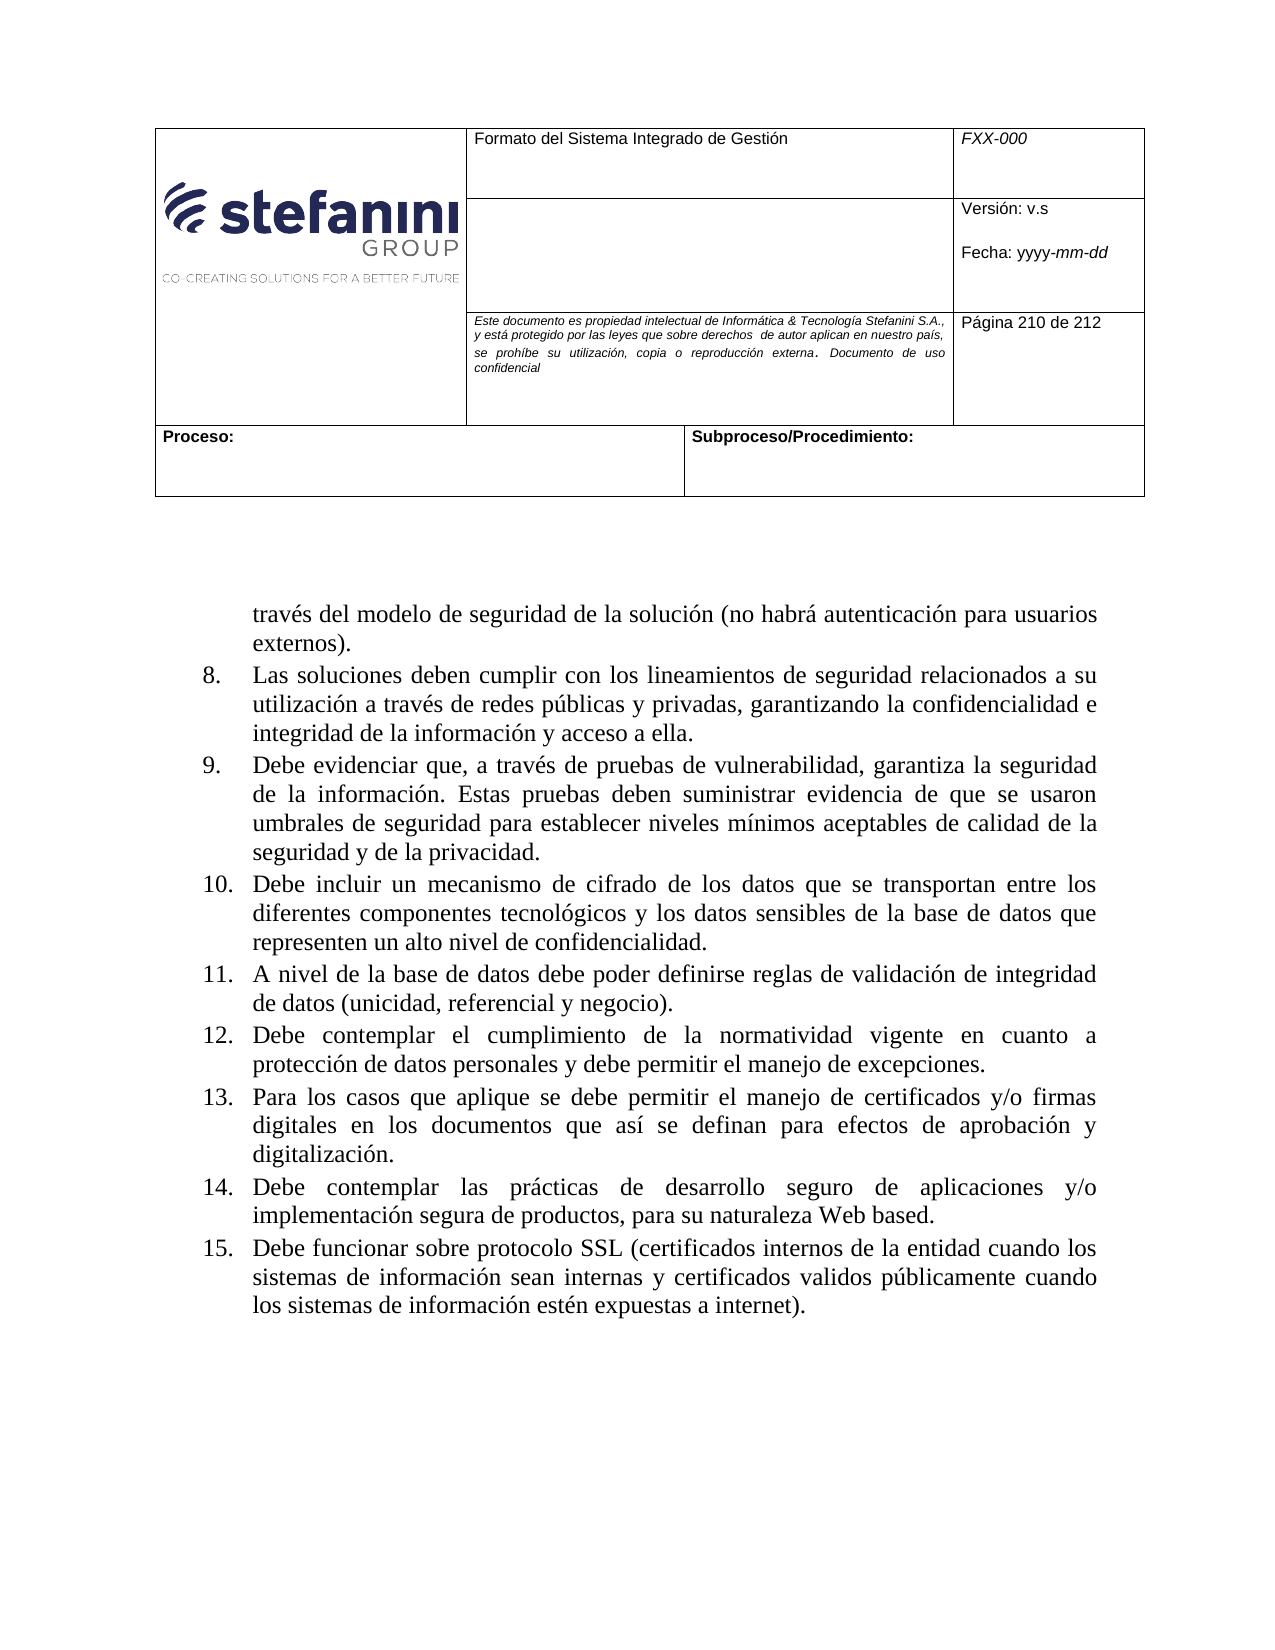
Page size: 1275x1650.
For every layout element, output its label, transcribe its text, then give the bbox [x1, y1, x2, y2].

list Para los casos que aplique se debe permitir el manejo de certificados y/o firmas digitales en los documentos que así se definan para efectos de aprobación y digitalización. [202, 1082, 1098, 1168]
list Debe contemplar las prácticas de desarrollo seguro de aplicaciones y/o implementación segura de productos, para su naturaleza Web based. [202, 1172, 1098, 1229]
picture [162, 182, 460, 286]
list Debe incluir un mecanismo de cifrado de los datos que se transportan entre los diferentes componentes tecnológicos y los datos sensibles de la base de datos que representen un alto nivel de confidencialidad. [202, 869, 1098, 956]
list Debe contemplar el cumplimiento de la normatividad vigente en cuanto a protección de datos personales y debe permitir el manejo de excepciones. [202, 1021, 1098, 1078]
list Las soluciones deben integrarse con LDAP – (Lightweight Directory Access Protocol) para los procesos de inicio de sesión y autenticación. La solución debe soportar la integración Nativa con Active Directory de Microsoft. Para usuarios externos el mecanismo de autorización, autenticación y acceso será controlado a través del modelo de seguridad de la solución (no habrá autenticación para usuarios externos). [202, 599, 1098, 657]
list Las soluciones deben cumplir con los lineamientos de seguridad relacionados a su utilización a través de redes públicas y privadas, garantizando la confidencialidad e integridad de la información y acceso a ella. [202, 661, 1098, 747]
list Debe funcionar sobre protocolo SSL (certificados internos de la entidad cuando los sistemas de información sean internas y certificados validos públicamente cuando los sistemas de información estén expuestas a internet). [202, 1233, 1098, 1319]
list A nivel de la base de datos debe poder definirse reglas de validación de integridad de datos (unicidad, referencial y negocio). [202, 959, 1098, 1017]
list Debe evidenciar que, a través de pruebas de vulnerabilidad, garantiza la seguridad de la información. Estas pruebas deben suministrar evidencia de que se usaron umbrales de seguridad para establecer niveles mínimos aceptables de calidad de la seguridad y de la privacidad. [202, 751, 1098, 866]
